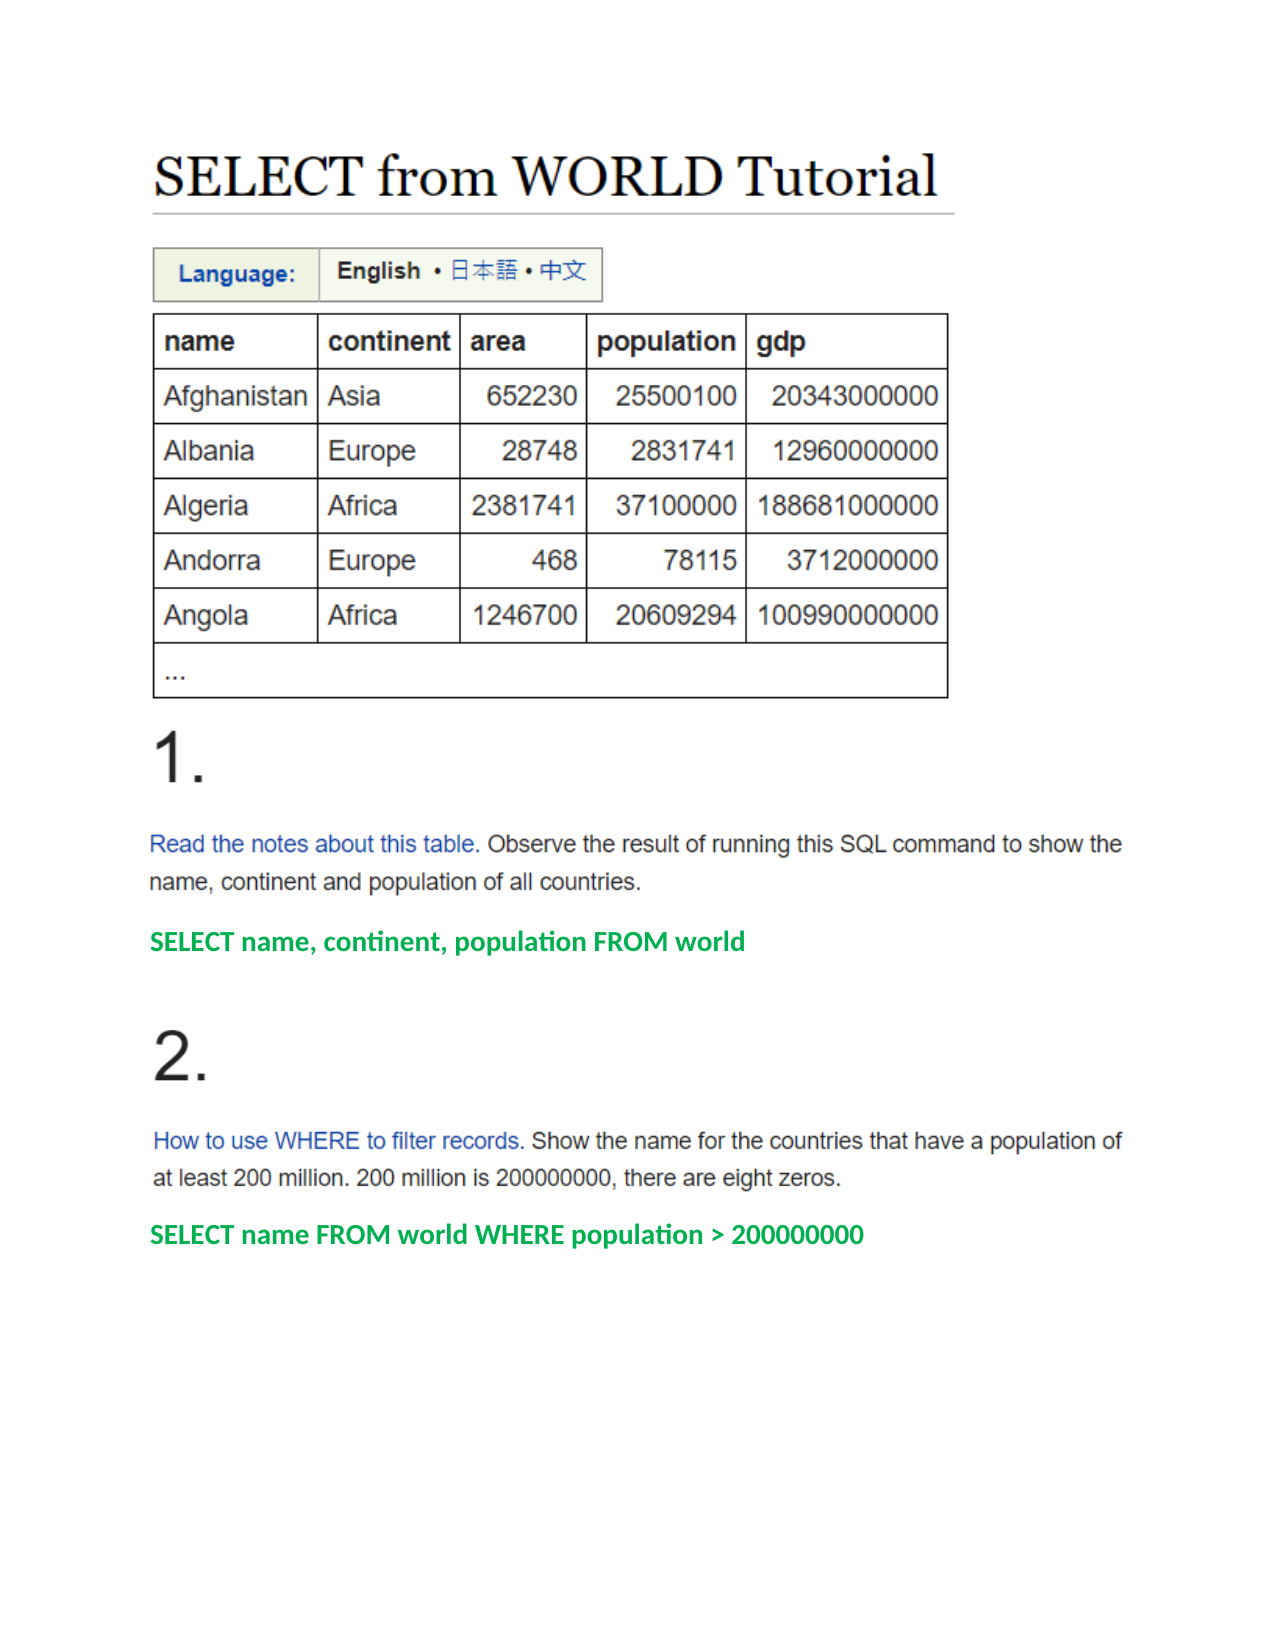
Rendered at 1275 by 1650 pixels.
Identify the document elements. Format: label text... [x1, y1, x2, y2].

picture [150, 723, 1125, 905]
picture [150, 1025, 1125, 1198]
text SELECT name, continent, population FROM world [150, 923, 1125, 959]
text SELECT name FROM world WHERE population > 200000000 [150, 1216, 1125, 1252]
picture [150, 150, 955, 705]
